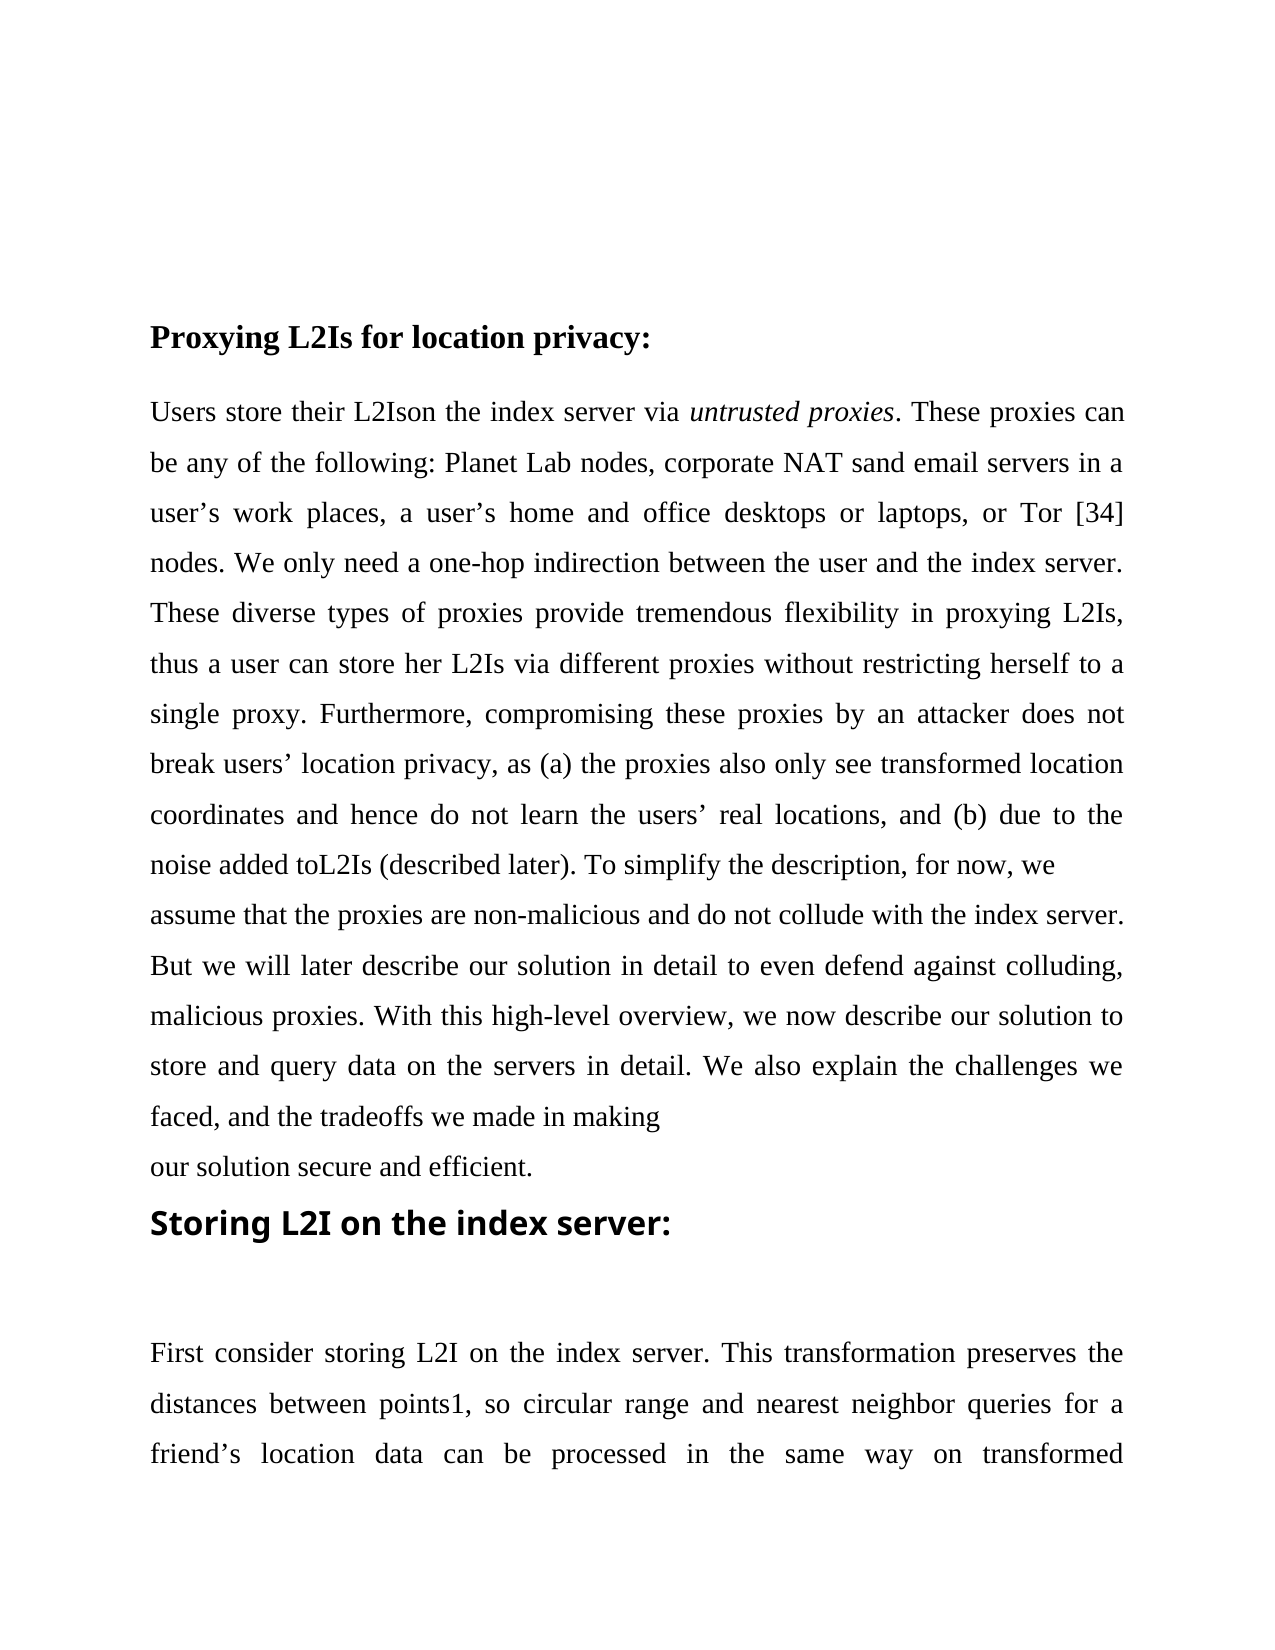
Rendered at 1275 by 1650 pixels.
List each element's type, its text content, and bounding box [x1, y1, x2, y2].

text our solution secure and efficient. [150, 1149, 1125, 1183]
text Users store their L2Ison the index server via untrusted proxies. These proxies can be any of the following: Planet Lab nodes, corporate NAT sand email servers in a user’s work places, a user’s home and office desktops or laptops, or Tor [34] nodes. We only need a one-hop indirection between the user and the index server. These diverse types of proxies provide tremendous flexibility in proxying L2Is, thus a user can store her L2Is via different proxies without restricting herself to a single proxy. Furthermore, compromising these proxies by an attacker does not break users’ location privacy, as (a) the proxies also only see transformed location coordinates and hence do not learn the users’ real locations, and (b) due to the noise added toL2Is (described later). To simplify the description, for now, we [150, 394, 1125, 881]
text Storing L2I on the index server: [150, 1199, 1125, 1245]
text assume that the proxies are non-malicious and do not collude with the index server. But we will later describe our solution in detail to even defend against colluding, malicious proxies. With this high-level overview, we now describe our solution to store and query data on the servers in detail. We also explain the challenges we faced, and the tradeoffs we made in making [150, 897, 1125, 1132]
text Proxying L2Is for location privacy: [150, 318, 1125, 356]
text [150, 1336, 1125, 1470]
